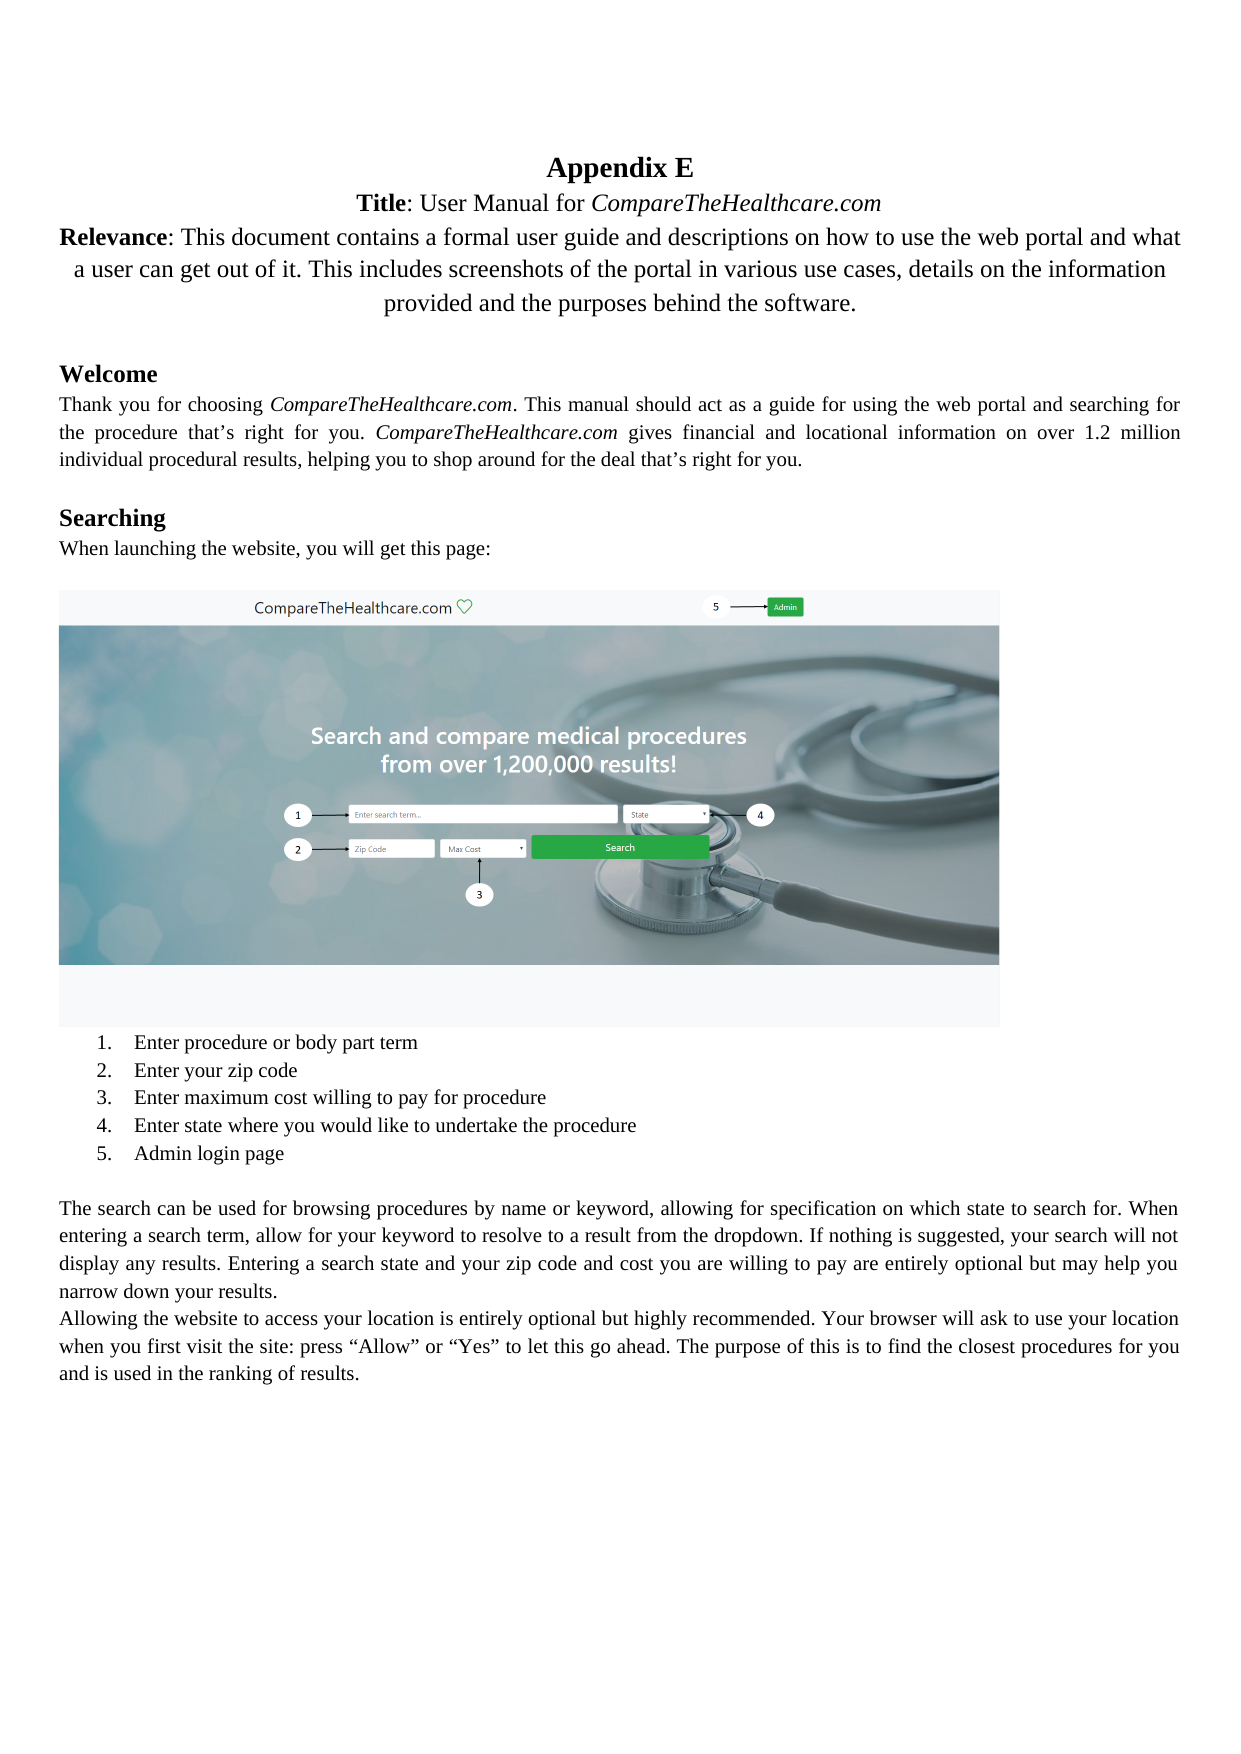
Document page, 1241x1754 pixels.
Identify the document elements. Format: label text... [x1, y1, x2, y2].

text Allowing the website to access your location is entirely optional but highly recommended. Your browser will ask to use your location when you first visit the site: press “Allow” or “Yes” to let this go ahead. The purpose of this is to find the closest procedures for you and is used in the ranking of results. [59, 1306, 1181, 1385]
list Enter your zip code [96, 1058, 1181, 1082]
text Relevance: This document contains a formal user guide and descriptions on how to use the web portal and what a user can get out of it. This includes screenshots of the portal in various use cases, details on the information provided and the purposes behind the software. [59, 222, 1181, 316]
text Appendix E [59, 150, 1181, 183]
list Admin login page [96, 1141, 1181, 1164]
list Enter state where you would like to undertake the procedure [96, 1113, 1181, 1137]
text When launching the website, you will get this page: [59, 536, 1181, 560]
list Enter procedure or body part term [96, 1030, 1181, 1054]
text Title: User Manual for CompareTheHealthcare.com [59, 188, 1181, 217]
picture [58, 590, 1000, 1027]
text Searching [59, 503, 1181, 531]
list Enter maximum cost willing to pay for procedure [96, 1085, 1181, 1109]
text The search can be used for browsing procedures by name or keyword, allowing for specification on which state to search for. When entering a search term, allow for your keyword to resolve to a result from the dropdown. If nothing is suggested, your search will not display any results. Entering a search state and your zip code and cost you are willing to pay are entirely optional but may help you narrow down your results. [59, 1196, 1181, 1303]
text Welcome [59, 359, 1181, 388]
text Thank you for choosing CompareTheHealthcare.com. This manual should act as a guide for using the web portal and searching for the procedure that’s right for you. CompareTheHealthcare.com gives financial and locational information on over 1.2 million individual procedural results, helping you to shop around for the deal that’s right for you. [59, 392, 1181, 471]
